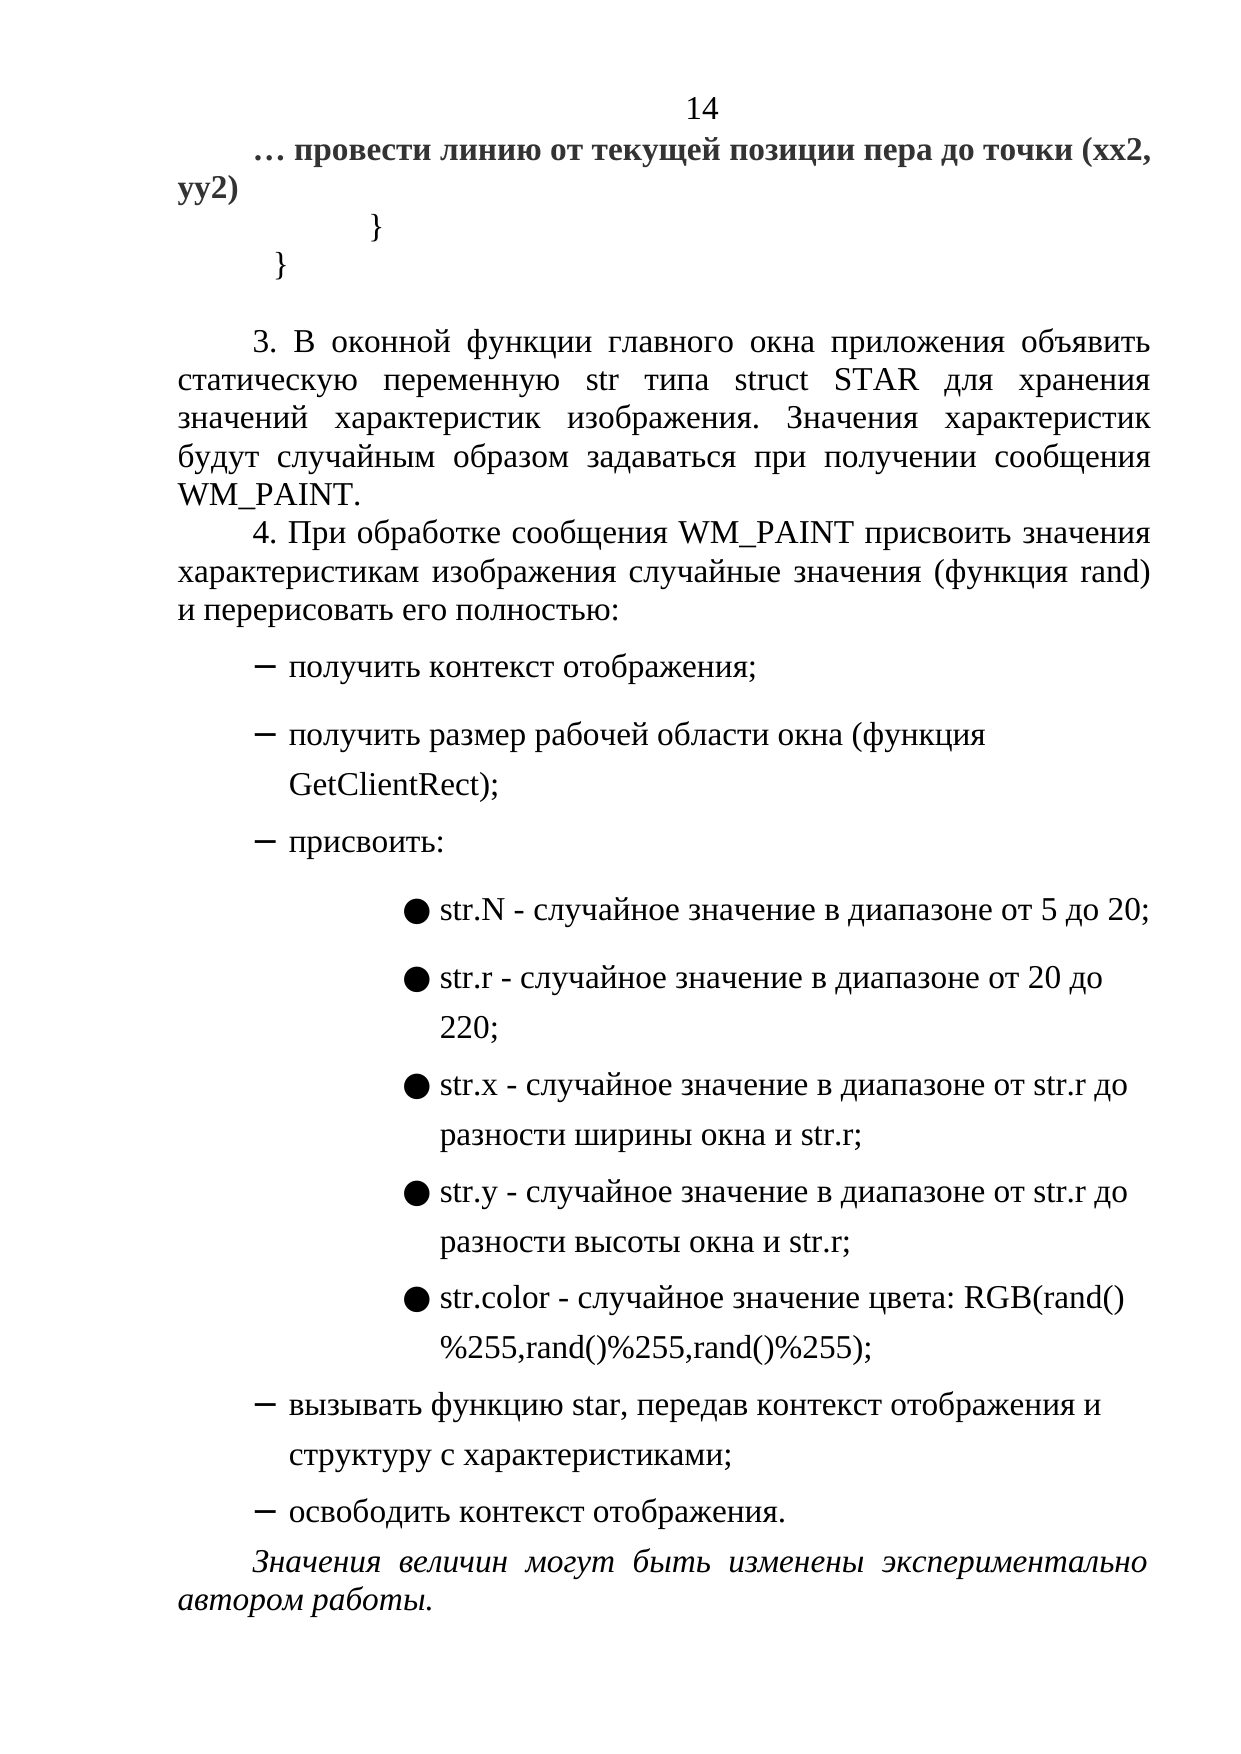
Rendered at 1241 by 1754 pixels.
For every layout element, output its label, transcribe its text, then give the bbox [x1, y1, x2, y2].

list str.у - случайное значение в диапазоне от str.r до разности высоты окна и str.r; [402, 1153, 1152, 1259]
text Значения величин могут быть изменены экспериментально автором работы. [177, 1541, 1152, 1618]
list str.r - случайное значение в диапазоне от 20 до 220; [402, 939, 1152, 1046]
text } [177, 244, 1152, 283]
list str.N - случайное значение в диапазоне от 5 до 20; [402, 871, 1152, 939]
list str.x - случайное значение в диапазоне от str.r до разности ширины окна и str.r; [402, 1046, 1152, 1153]
text … провести линию от текущей позиции пера до точки (xx2, yy2) [177, 129, 1152, 206]
text 3. В оконной функции главного окна приложения объявить статическую переменную str типа struct STAR для хранения значений характеристик изображения. Значения характеристик будут случайным образом задаваться при получении сообщения WM_PAINT. [177, 321, 1152, 513]
list получить размер рабочей области окна (функция GetClientRect); [251, 696, 1152, 803]
list str.color - случайное значение цвета: RGB(rand()%255,rand()%255,rand()%255); [402, 1259, 1152, 1366]
text } [177, 206, 1152, 244]
list освободить контекст отображения. [251, 1473, 1152, 1541]
list присвоить: [251, 803, 1152, 871]
text 4. При обработке сообщения WM_PAINT присвоить значения характеристикам изображения случайные значения (функция rand) и перерисовать его полностью: [177, 513, 1152, 628]
list вызывать функцию star, передав контекст отображения и структуру с характеристиками; [251, 1366, 1152, 1473]
list получить контекст отображения; [251, 628, 1152, 696]
